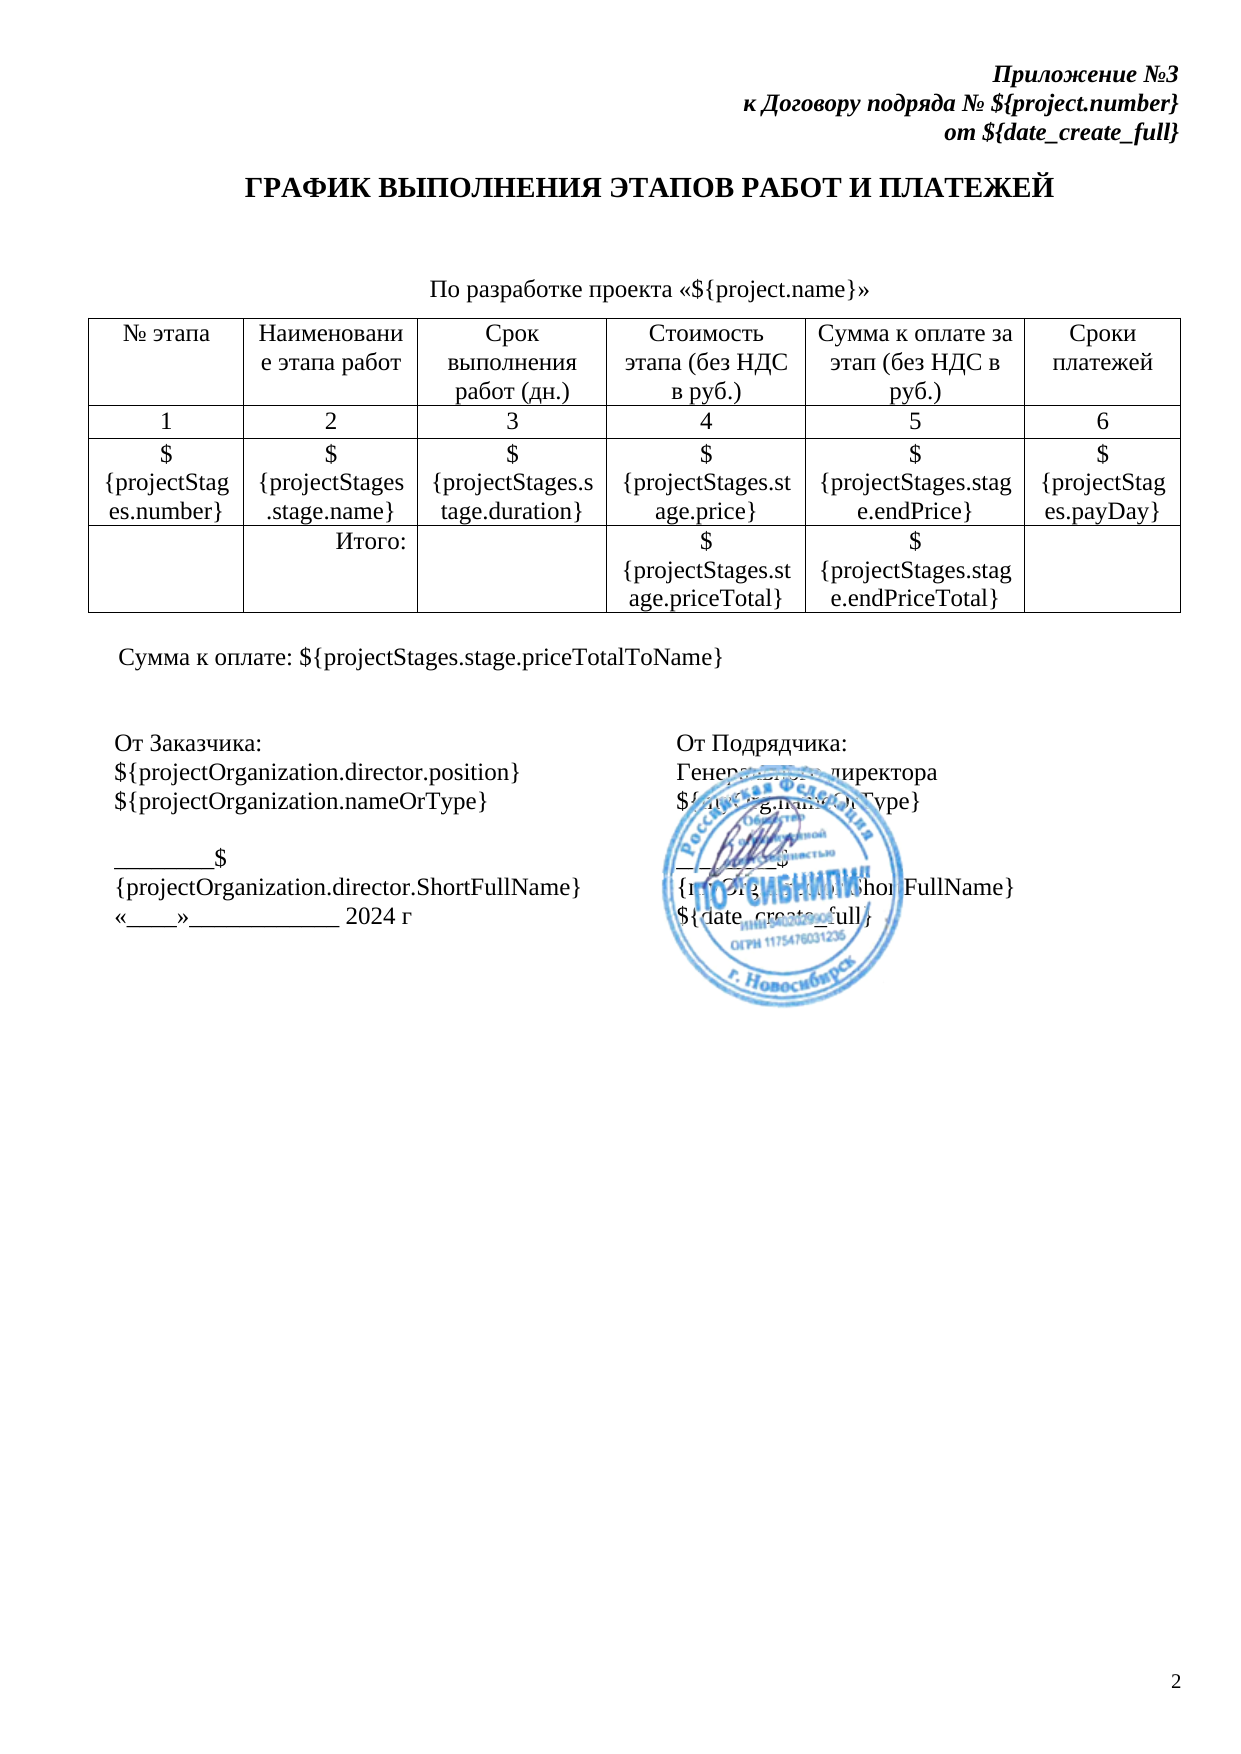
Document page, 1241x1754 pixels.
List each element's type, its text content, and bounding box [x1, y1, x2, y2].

table_cell [89, 526, 243, 612]
table_cell ${projectStages.stage.price} [607, 439, 805, 525]
table_cell ${projectStages.stage.duration} [418, 439, 606, 525]
table_header Сумма к оплате за этап (без НДС в руб.) [806, 319, 1024, 405]
table_cell 4 [607, 406, 805, 438]
picture [604, 765, 905, 1026]
text к Договору подряда № ${project.number} [118, 88, 1181, 117]
table_cell ${projectStages.number} [89, 439, 243, 525]
table_header № этапа [89, 319, 243, 405]
table_cell ${projectStages.stage.priceTotal} [607, 526, 805, 612]
table_cell ${projectStages.stage.endPrice} [806, 439, 1024, 525]
table_header Сроки платежей [1025, 319, 1180, 405]
text Приложение №3 [118, 59, 1181, 88]
table_header Стоимость этапа (без НДС в руб.) [607, 319, 805, 405]
table_cell Итого: [244, 526, 417, 612]
text По разработке проекта «${project.name}» [118, 274, 1181, 303]
table_cell ${projectStages.payDay} [1025, 439, 1180, 525]
text ГРАФИК ВЫПОЛНЕНИЯ ЭТАПОВ РАБОТ И ПЛАТЕЖЕЙ [118, 170, 1181, 204]
table_cell 6 [1025, 406, 1180, 438]
table_header Наименование этапа работ [244, 319, 417, 405]
table_cell ${projectStages.stage.endPriceTotal} [806, 526, 1024, 612]
table_cell [418, 526, 606, 612]
table_cell 3 [418, 406, 606, 438]
table_cell [1025, 526, 1180, 612]
table_cell 5 [806, 406, 1024, 438]
table_cell ${projectStages.stage.name} [244, 439, 417, 525]
table_cell 1 [89, 406, 243, 438]
text Сумма к оплате: ${projectStages.stage.priceTotalToName} [118, 642, 1181, 671]
table_header От Подрядчика: Генерального директора ${myOrg.nameOrType} ________${myOrg.director.ShortFullName} ${date_create_full} [665, 728, 1107, 1025]
table_header От Заказчика: ${projectOrganization.director.position} ${projectOrganization.nameOrType} ________${projectOrganization.director.ShortFullName} «____»____________ 2024 г [103, 728, 665, 1025]
table_header Срок выполнения работ (дн.) [418, 319, 606, 405]
text от ${date_create_full} [118, 117, 1181, 145]
table_cell 2 [244, 406, 417, 438]
